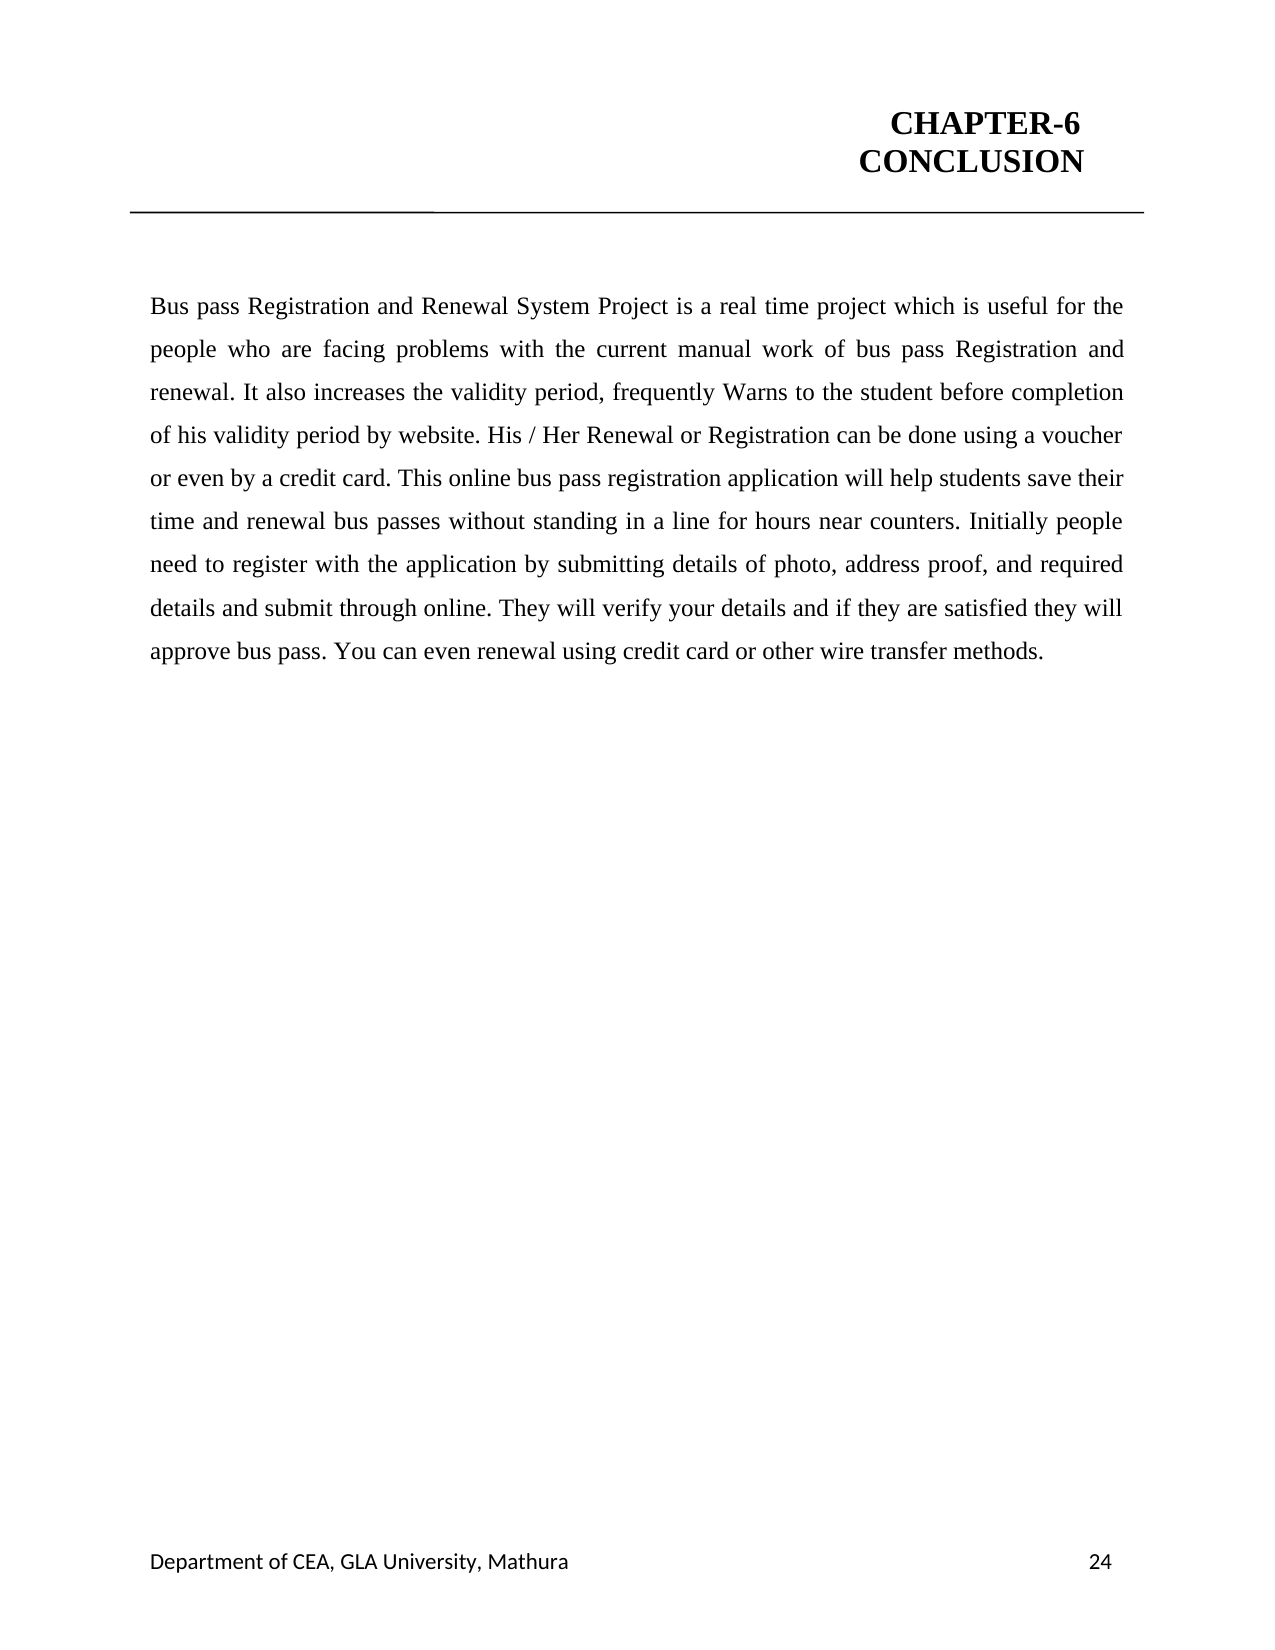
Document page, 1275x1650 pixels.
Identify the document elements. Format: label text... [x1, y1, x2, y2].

text CONCLUSION [150, 141, 1125, 180]
text CHAPTER-6 [150, 103, 1125, 141]
text Bus pass Registration and Renewal System Project is a real time project which is useful for the people who are facing problems with the current manual work of bus pass Registration and renewal. It also increases the validity period, frequently Warns to the student before completion of his validity period by website. His / Her Renewal or Registration can be done using a voucher or even by a credit card. This online bus pass registration application will help students save their time and renewal bus passes without standing in a line for hours near counters. Initially people need to register with the application by submitting details of photo, address proof, and required details and submit through online. They will verify your details and if they are satisfied they will approve bus pass. You can even renewal using credit card or other wire transfer methods. [150, 291, 1125, 664]
